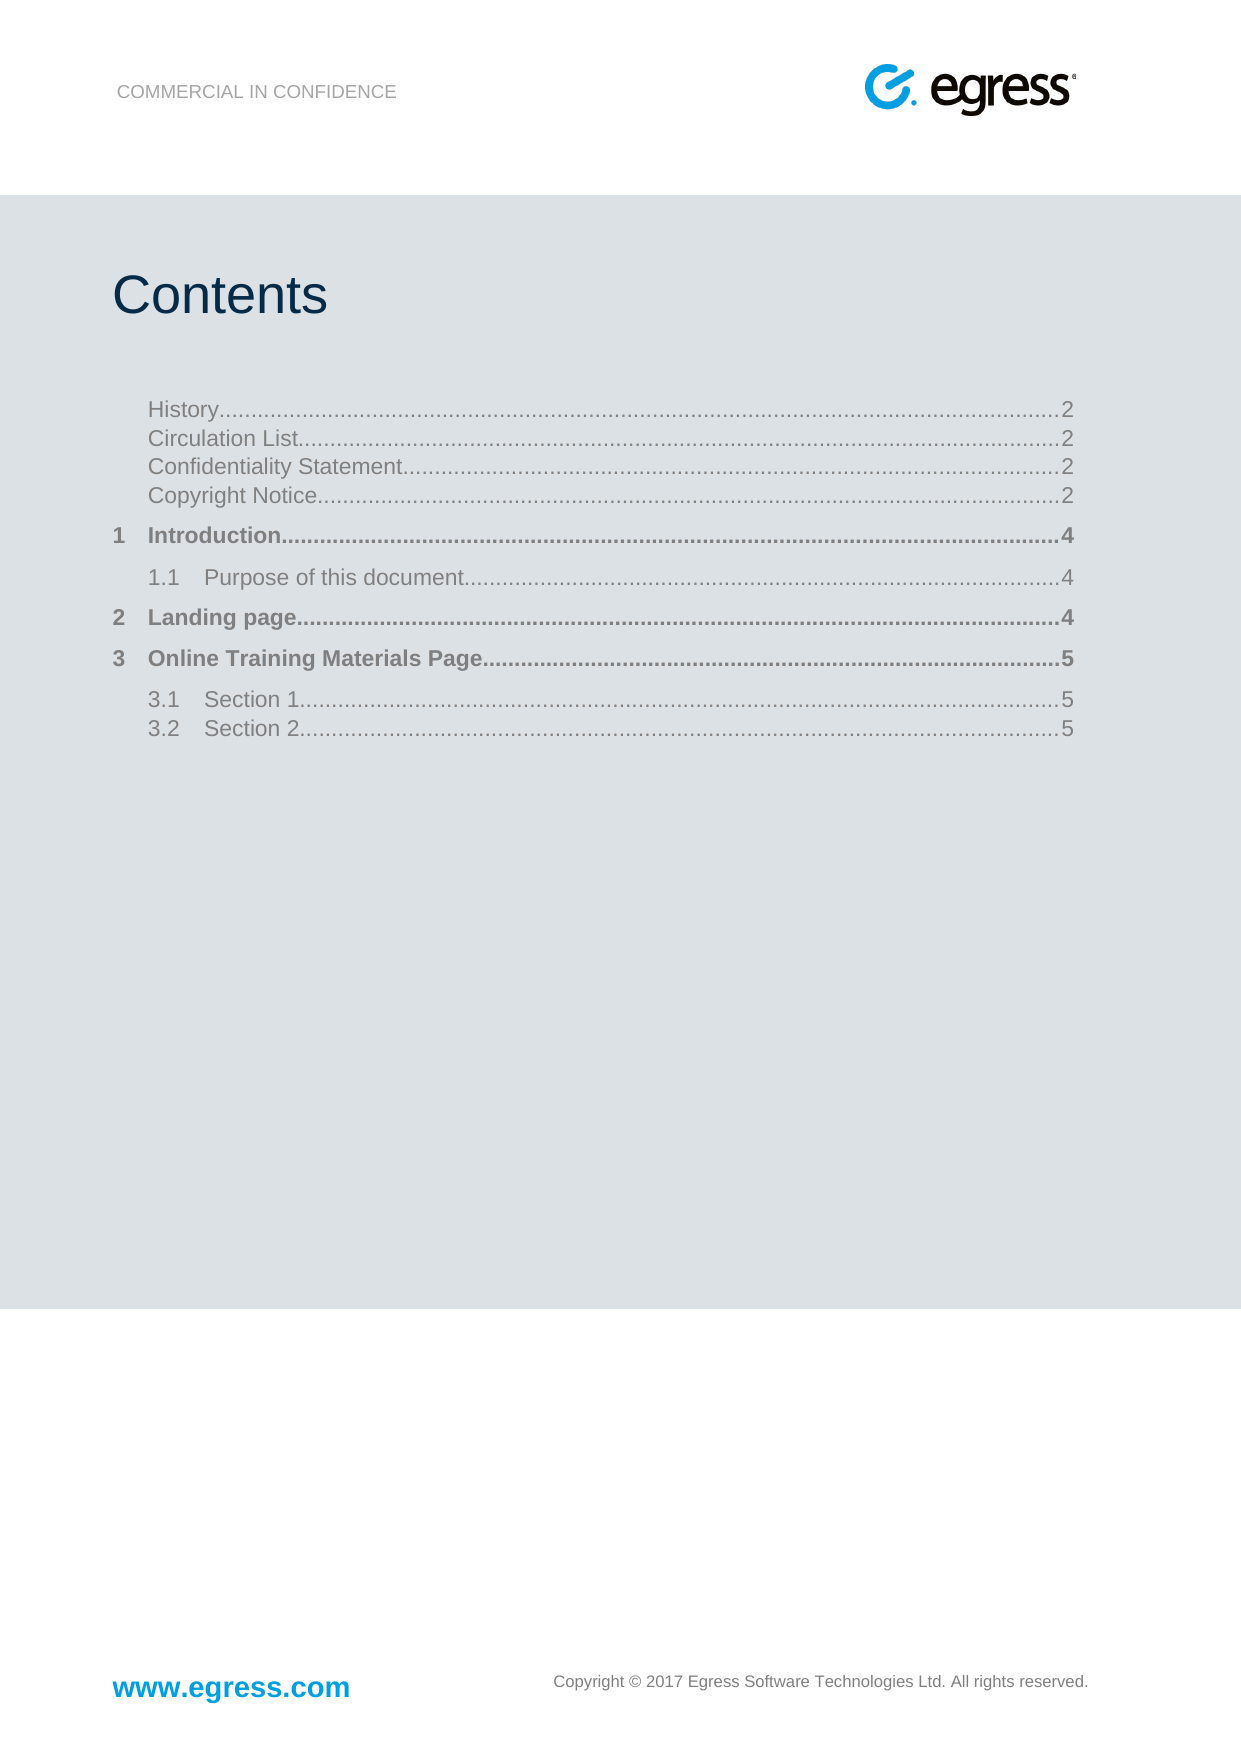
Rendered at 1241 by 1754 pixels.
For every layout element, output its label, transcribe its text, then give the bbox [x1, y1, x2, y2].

text Confidentiality Statement 2 [148, 453, 1075, 479]
text 1.1 Purpose of this document 4 [148, 563, 1075, 590]
picture [865, 64, 880, 79]
text 3.2 Section 2 5 [148, 715, 1075, 741]
text Circulation List 2 [148, 425, 1075, 451]
text 3 Online Training Materials Page 5 [112, 645, 1075, 672]
text 2 Landing page 4 [112, 604, 1075, 631]
text Contents [112, 263, 1075, 325]
text History 2 [148, 396, 1075, 423]
text Copyright Notice 2 [148, 482, 1075, 508]
picture [865, 64, 1077, 116]
text 3.1 Section 1 5 [148, 686, 1075, 713]
text 1 Introduction 4 [112, 522, 1075, 549]
